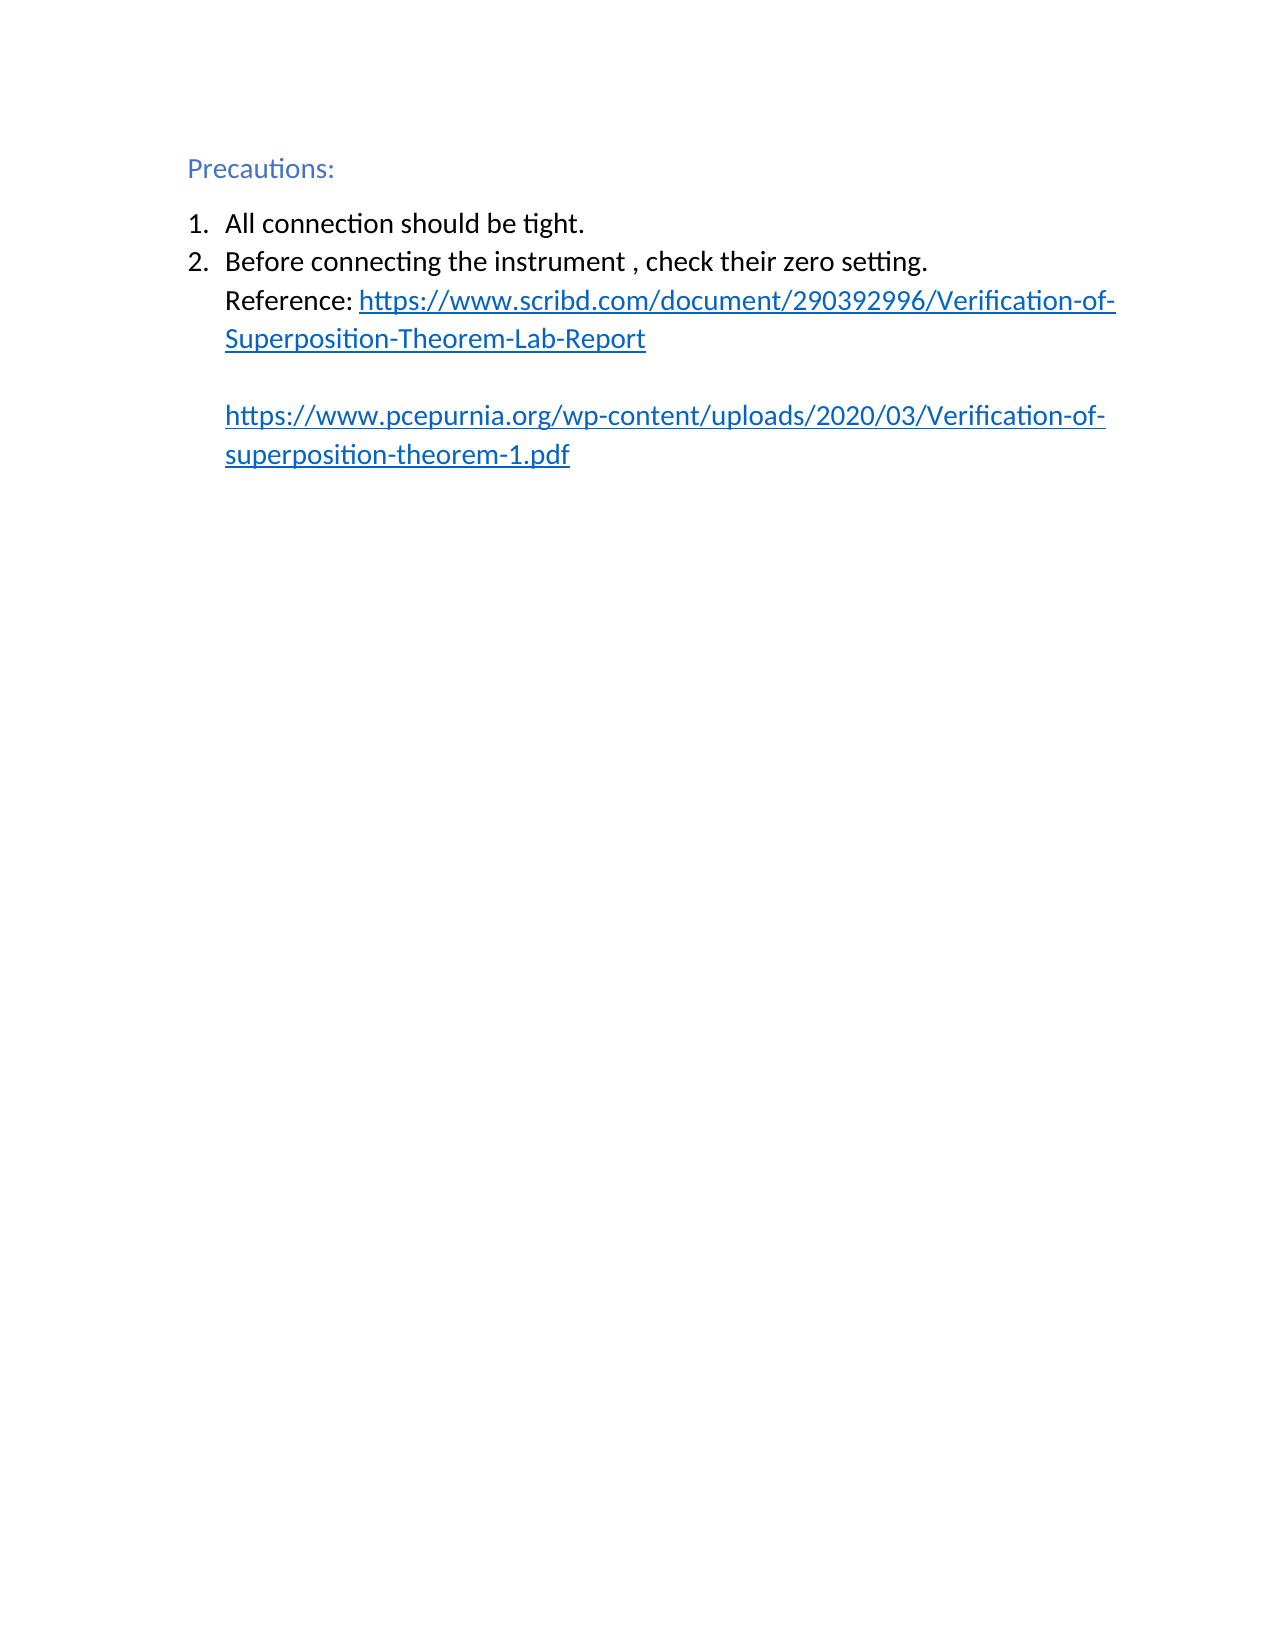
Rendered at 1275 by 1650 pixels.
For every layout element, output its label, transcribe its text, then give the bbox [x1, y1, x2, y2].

list https://www.pcepurnia.org/wp-content/uploads/2020/03/Verification-of-superposition-theorem-1.pdf [225, 397, 1125, 471]
text Precautions: [187, 150, 1125, 186]
list Before connecting the instrument , check their zero setting. [187, 243, 1125, 279]
list All connection should be tight. [187, 205, 1125, 241]
list Reference: https://www.scribd.com/document/290392996/Verification-of-Superposition-Theorem-Lab-Report [225, 282, 1125, 356]
